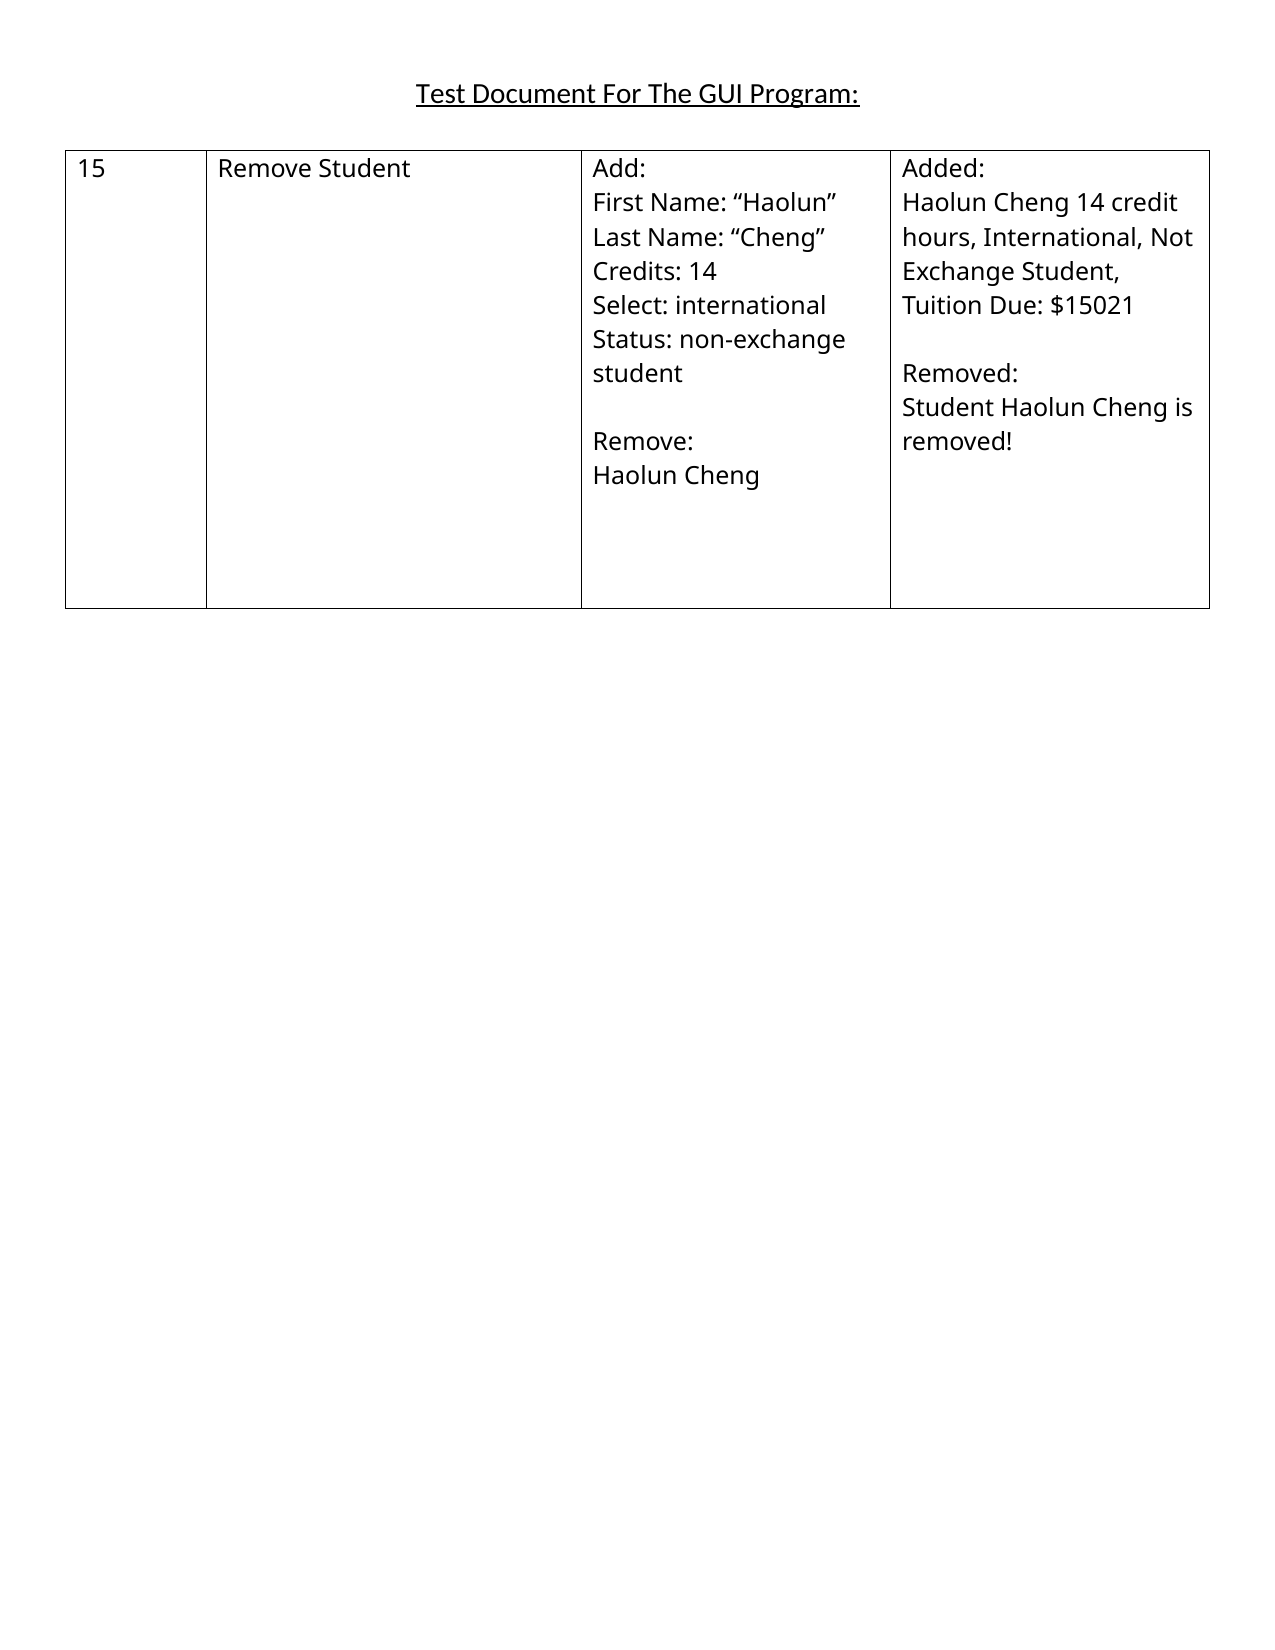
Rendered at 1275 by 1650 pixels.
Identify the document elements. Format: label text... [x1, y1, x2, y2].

table_cell 15 [66, 151, 206, 607]
table_cell Remove Student [207, 151, 581, 607]
table_cell Added: Haolun Cheng 14 credit hours, International, Not Exchange Student, Tuition Due: $15021 Removed: Student Haolun Cheng is removed! [891, 151, 1209, 607]
table_cell Add: First Name: “Haolun” Last Name: “Cheng” Credits: 14 Select: international Status: non-exchange student Remove: Haolun Cheng [582, 151, 890, 607]
